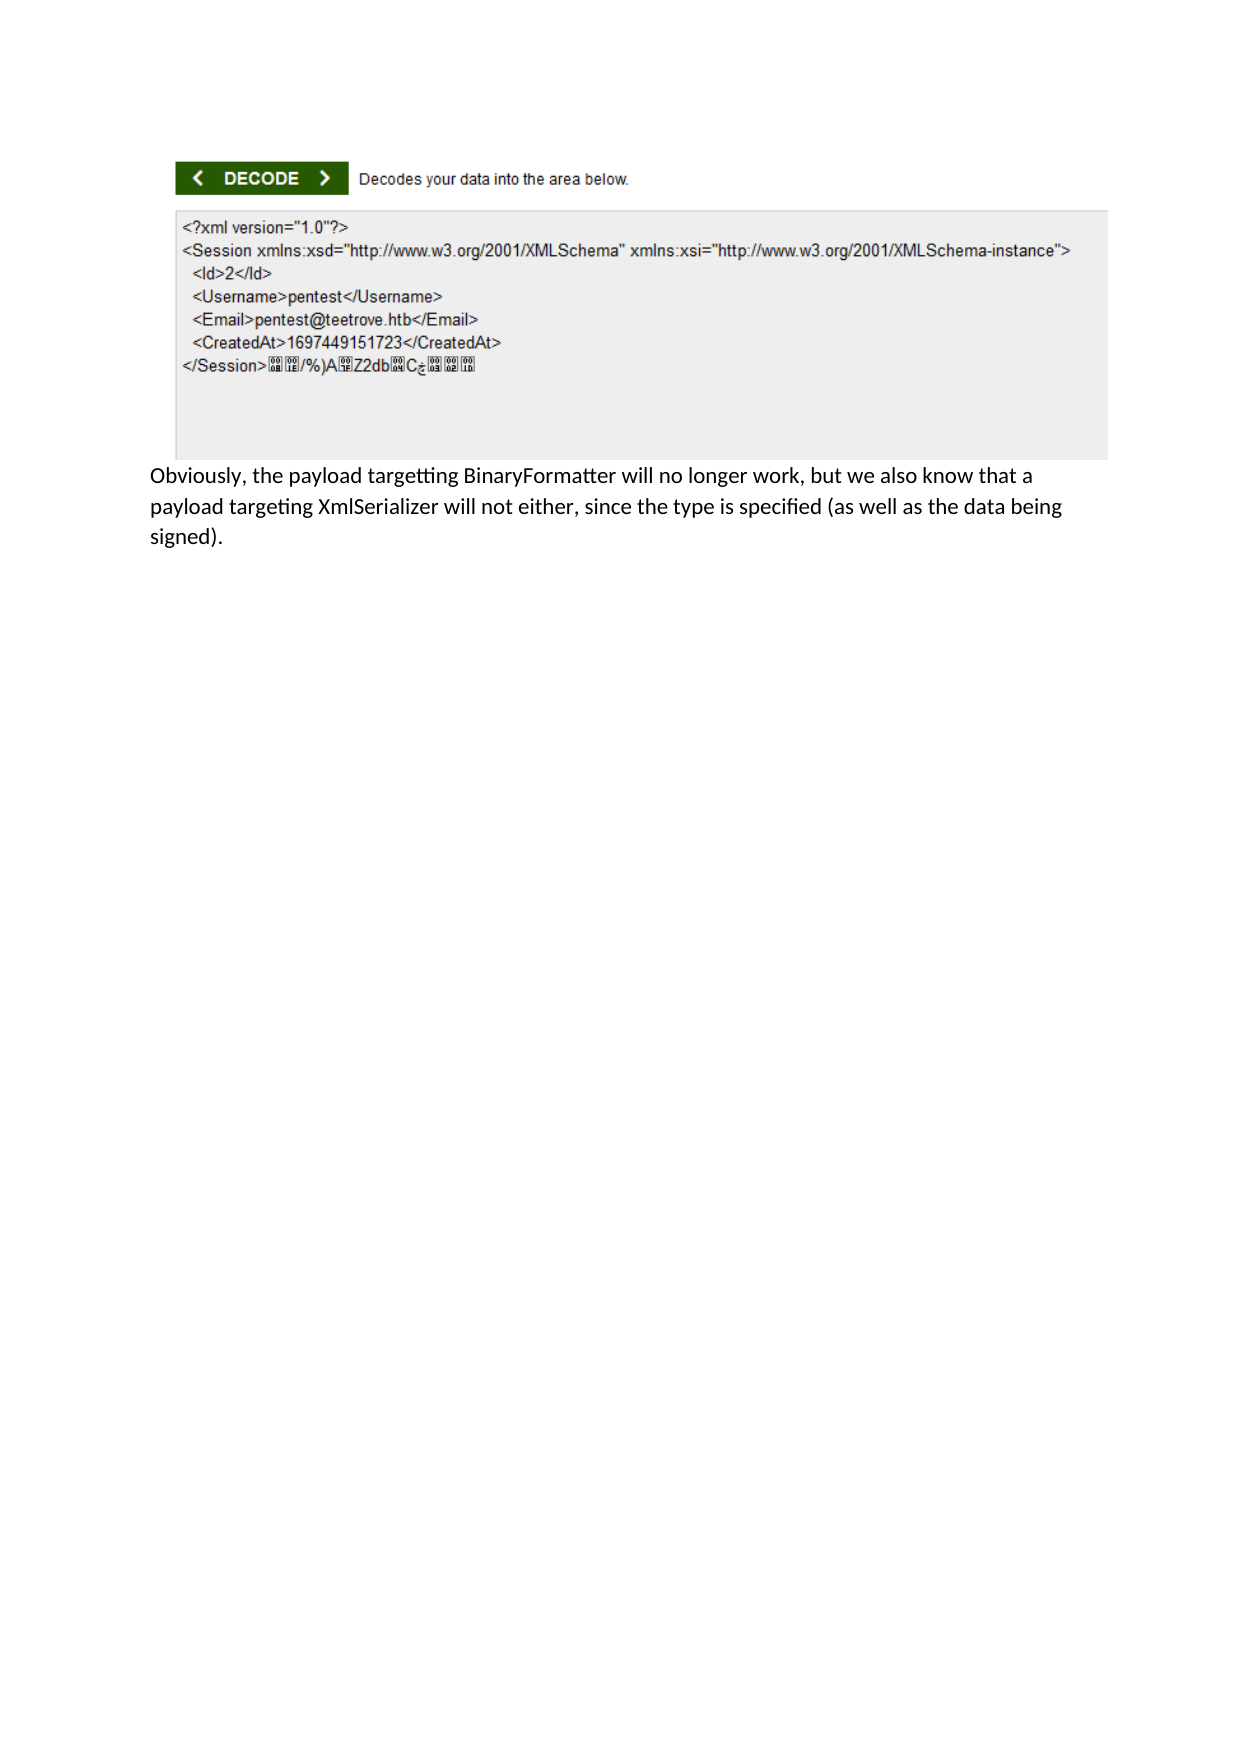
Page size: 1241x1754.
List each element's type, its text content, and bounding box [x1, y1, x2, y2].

text Obviously, the payload targetting BinaryFormatter will no longer work, but we also know that a payload targeting XmlSerializer will not either, since the type is specified (as well as the data being signed). [150, 462, 1090, 550]
